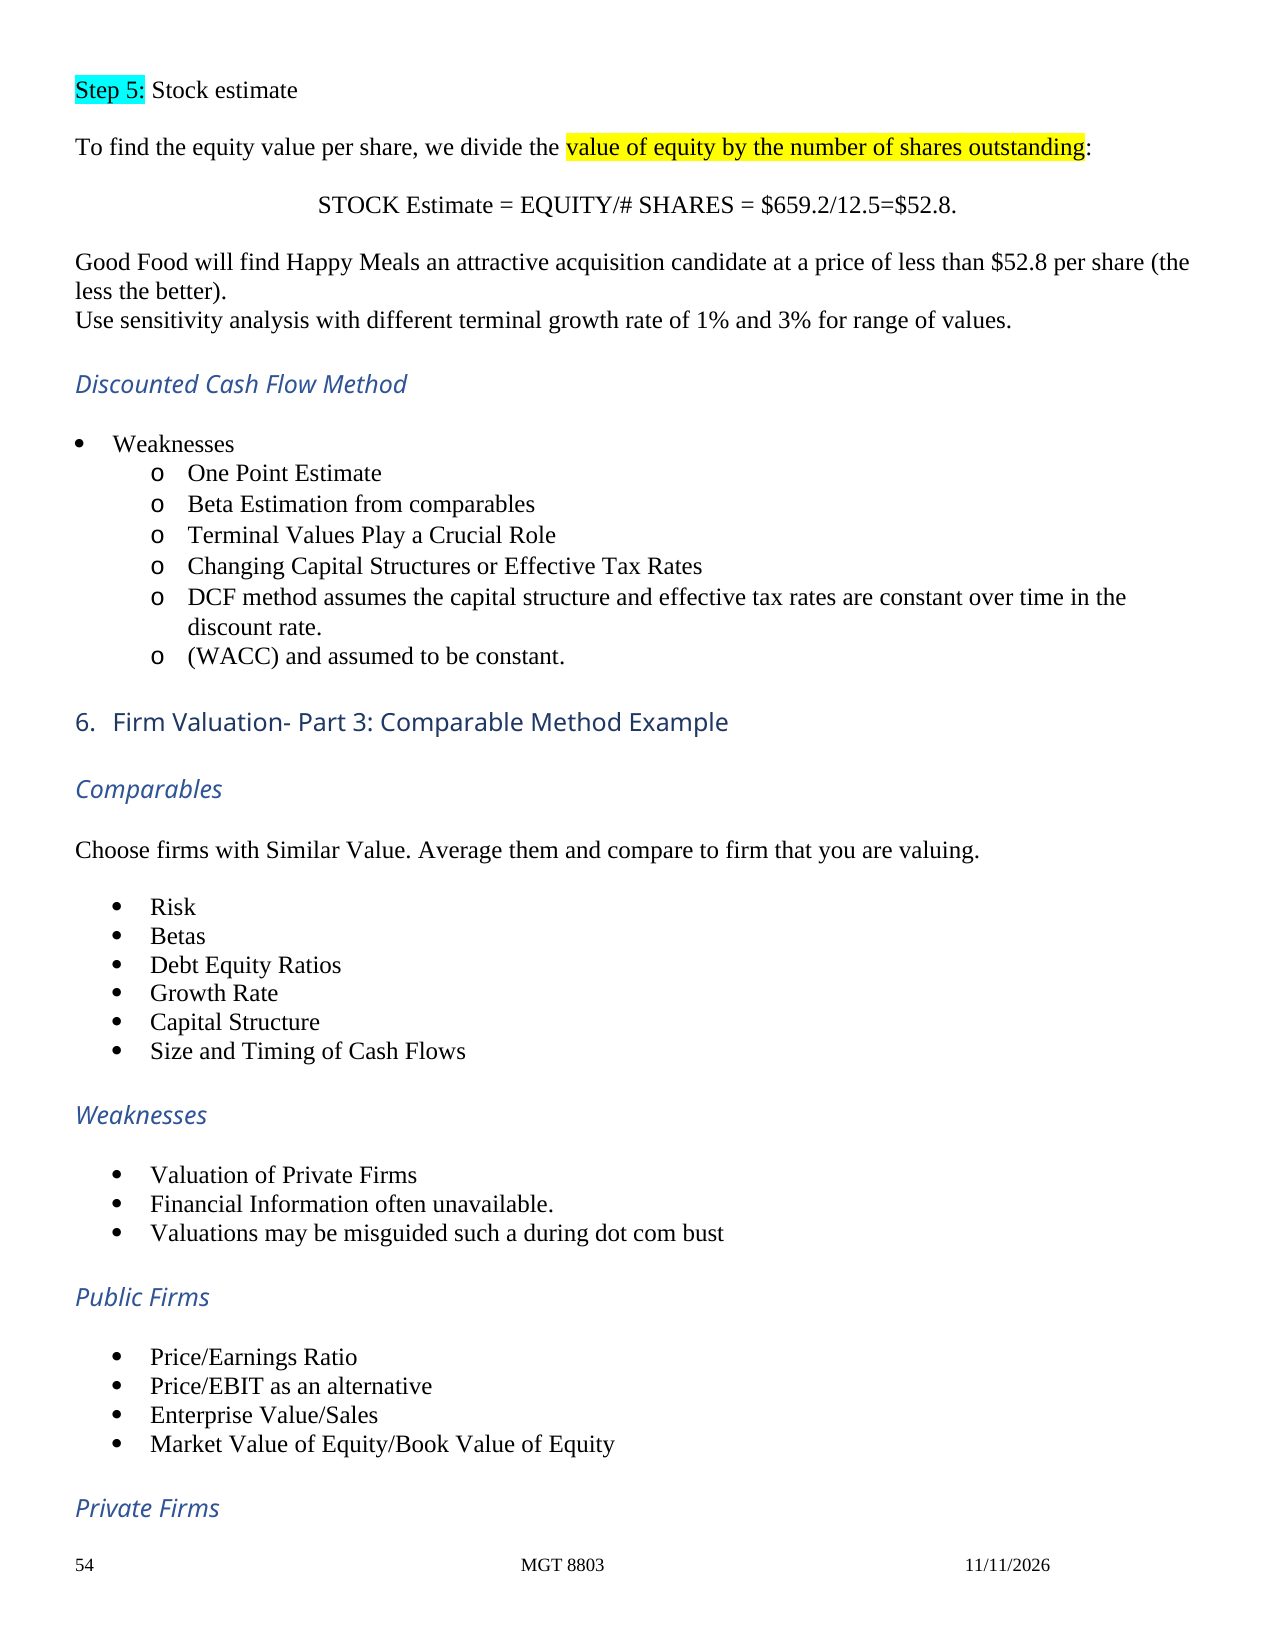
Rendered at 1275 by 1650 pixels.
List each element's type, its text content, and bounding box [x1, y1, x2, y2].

list One Point Estimate [150, 458, 1200, 489]
list Valuation of Private Firms [112, 1160, 1200, 1189]
list Price/EBIT as an alternative [112, 1371, 1200, 1400]
list Terminal Values Play a Crucial Role [150, 520, 1200, 551]
subtitle Comparables [75, 772, 1200, 806]
text STOCK Estimate = EQUITY/# SHARES = $659.2/12.5=$52.8. [75, 190, 1200, 219]
text Good Food will find Happy Meals an attractive acquisition candidate at a price of less than $52.8 per share (the less the better). [75, 247, 1200, 305]
list Size and Timing of Cash Flows [112, 1036, 1200, 1065]
list Financial Information often unavailable. [112, 1189, 1200, 1218]
list Price/Earnings Ratio [112, 1342, 1200, 1371]
list Valuations may be misguided such a during dot com bust [112, 1218, 1200, 1247]
list Betas [112, 921, 1200, 950]
subtitle Private Firms [75, 1490, 1200, 1524]
text To find the equity value per share, we divide the value of equity by the number of shares outstanding: [75, 132, 1200, 161]
subtitle Firm Valuation- Part 3: Comparable Method Example [75, 705, 1200, 739]
text Choose firms with Similar Value. Average them and compare to firm that you are valuing. [75, 835, 1200, 863]
list Debt Equity Ratios [112, 950, 1200, 978]
text Step 5: Stock estimate [145, 75, 1200, 104]
list Changing Capital Structures or Effective Tax Rates [150, 551, 1200, 582]
list Weaknesses [75, 429, 1200, 458]
list Risk [112, 892, 1200, 921]
list Market Value of Equity/Book Value of Equity [112, 1429, 1200, 1457]
list Enterprise Value/Sales [112, 1400, 1200, 1429]
list Growth Rate [112, 978, 1200, 1007]
list Capital Structure [112, 1007, 1200, 1036]
text Use sensitivity analysis with different terminal growth rate of 1% and 3% for range of values. [75, 305, 1200, 334]
subtitle Public Firms [75, 1279, 1200, 1314]
list DCF method assumes the capital structure and effective tax rates are constant over time in the discount rate. [150, 582, 1200, 641]
subtitle Discounted Cash Flow Method [75, 367, 1200, 401]
list (WACC) and assumed to be constant. [150, 641, 1200, 672]
list Beta Estimation from comparables [150, 489, 1200, 520]
subtitle Weaknesses [75, 1098, 1200, 1132]
